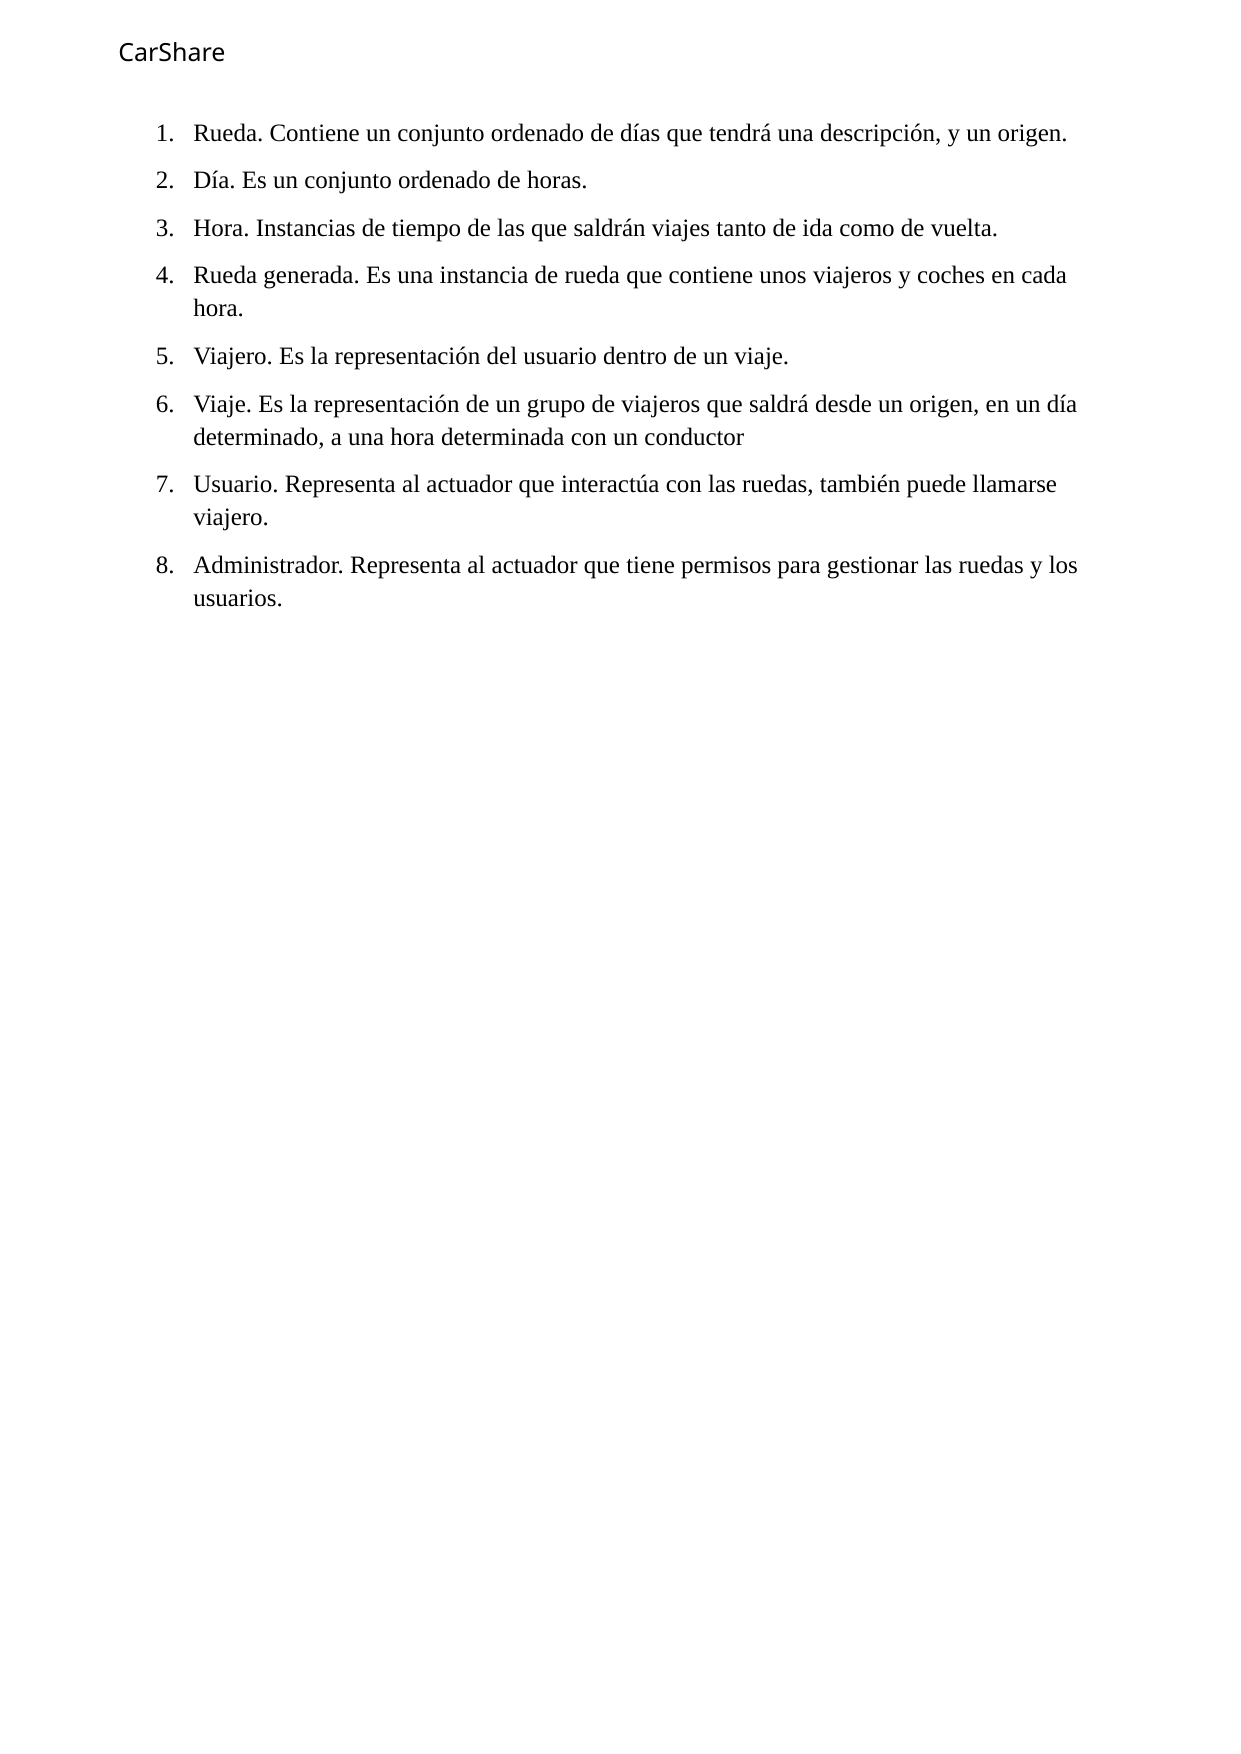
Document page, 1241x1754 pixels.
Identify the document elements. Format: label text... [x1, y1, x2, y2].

list Viaje. Es la representación de un grupo de viajeros que saldrá desde un origen, en un día determinado, a una hora determinada con un conductor [156, 389, 1122, 450]
list Usuario. Representa al actuador que interactúa con las ruedas, también puede llamarse viajero. [156, 469, 1122, 531]
list Viajero. Es la representación del usuario dentro de un viaje. [156, 341, 1122, 370]
list Administrador. Representa al actuador que tiene permisos para gestionar las ruedas y los usuarios. [156, 550, 1122, 612]
list Hora. Instancias de tiempo de las que saldrán viajes tanto de ida como de vuelta. [156, 213, 1122, 242]
list Rueda. Contiene un conjunto ordenado de días que tendrá una descripción, y un origen. [156, 118, 1122, 146]
list Rueda generada. Es una instancia de rueda que contiene unos viajeros y coches en cada hora. [156, 260, 1122, 322]
list Día. Es un conjunto ordenado de horas. [156, 165, 1122, 194]
